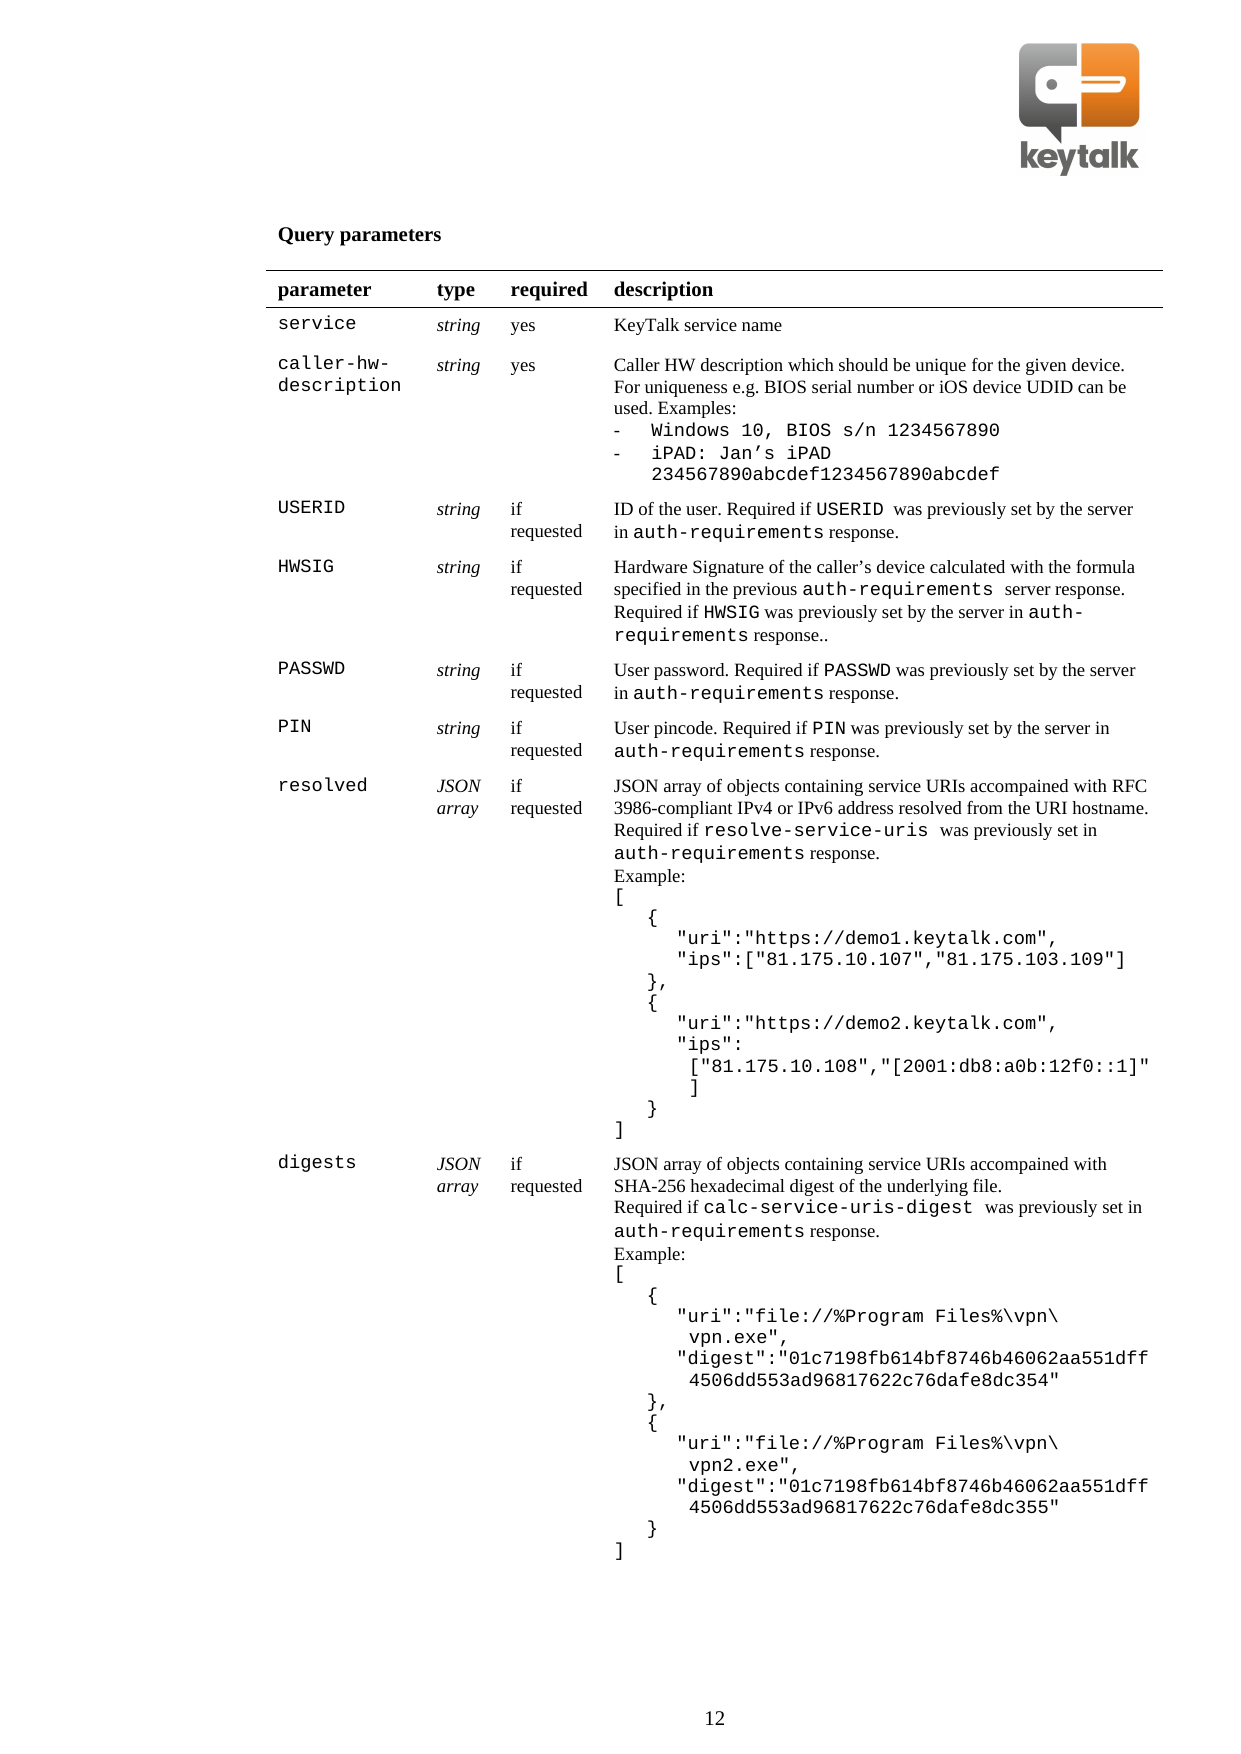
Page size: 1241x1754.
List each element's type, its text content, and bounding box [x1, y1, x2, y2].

table_cell string [425, 550, 499, 653]
table_cell Hardware Signature of the caller’s device calculated with the formula specified in the previous auth-requirements server response. Required if HWSIG was previously set by the server in auth-requirements response.. [603, 550, 1163, 653]
table_cell PASSWD [266, 653, 425, 711]
table_cell USERID [266, 492, 425, 550]
table_cell HWSIG [266, 550, 425, 653]
table_cell digests [266, 1147, 425, 1568]
table_cell string [425, 348, 499, 492]
table_cell User pincode. Required if PIN was previously set by the server in auth-requirements response. [603, 711, 1163, 769]
table_cell if requested [499, 770, 602, 1147]
table_header parameter [266, 271, 425, 307]
table_cell service [266, 308, 425, 348]
picture [1014, 43, 1147, 176]
table_cell if requested [499, 653, 602, 711]
table_cell if requested [499, 550, 602, 653]
table_cell resolved [266, 770, 425, 1147]
table_cell JSON array of objects containing service URIs accompained with SHA-256 hexadecimal digest of the underlying file. Required if calc-service-uris-digest was previously set in auth-requirements response. Example: [ { "uri":"file://%Program Files%\vpn\vpn.exe", "digest":"01c7198fb614bf8746b46062aa551dff4506dd553ad96817622c76dafe8dc354" }, { "uri":"file://%Program Files%\vpn\vpn2.exe", "digest":"01c7198fb614bf8746b46062aa551dff4506dd553ad96817622c76dafe8dc355" } ] [603, 1147, 1163, 1568]
table_cell Caller HW description which should be unique for the given device. For uniqueness e.g. BIOS serial number or iOS device UDID can be used. Examples: Windows 10, BIOS s/n 1234567890 iPAD: Jan’s iPAD 234567890abcdef1234567890abcdef [603, 348, 1163, 492]
table_cell JSON array [425, 1147, 499, 1568]
table_header type [425, 271, 499, 307]
table_cell string [425, 492, 499, 550]
table_cell ID of the user. Required if USERID was previously set by the server in auth-requirements response. [603, 492, 1163, 550]
table_cell string [425, 653, 499, 711]
table_cell yes [499, 308, 602, 348]
table_cell string [425, 308, 499, 348]
table_header required [499, 271, 602, 307]
table_cell if requested [499, 492, 602, 550]
table_cell caller-hw-description [266, 348, 425, 492]
table_cell if requested [499, 711, 602, 769]
table_cell KeyTalk service name [603, 308, 1163, 348]
table_cell string [425, 711, 499, 769]
text Query parameters [278, 221, 1152, 246]
table_cell User password. Required if PASSWD was previously set by the server in auth-requirements response. [603, 653, 1163, 711]
table_cell yes [499, 348, 602, 492]
table_cell if requested [499, 1147, 602, 1568]
table_cell JSON array of objects containing service URIs accompained with RFC 3986-compliant IPv4 or IPv6 address resolved from the URI hostname. Required if resolve-service-uris was previously set in auth-requirements response. Example: [ { "uri":"https://demo1.keytalk.com", "ips":["81.175.10.107","81.175.103.109"] }, { "uri":"https://demo2.keytalk.com", "ips":["81.175.10.108","[2001:db8:a0b:12f0::1]"] } ] [603, 770, 1163, 1147]
table_cell PIN [266, 711, 425, 769]
table_header description [603, 271, 1163, 307]
table_cell JSON array [425, 770, 499, 1147]
